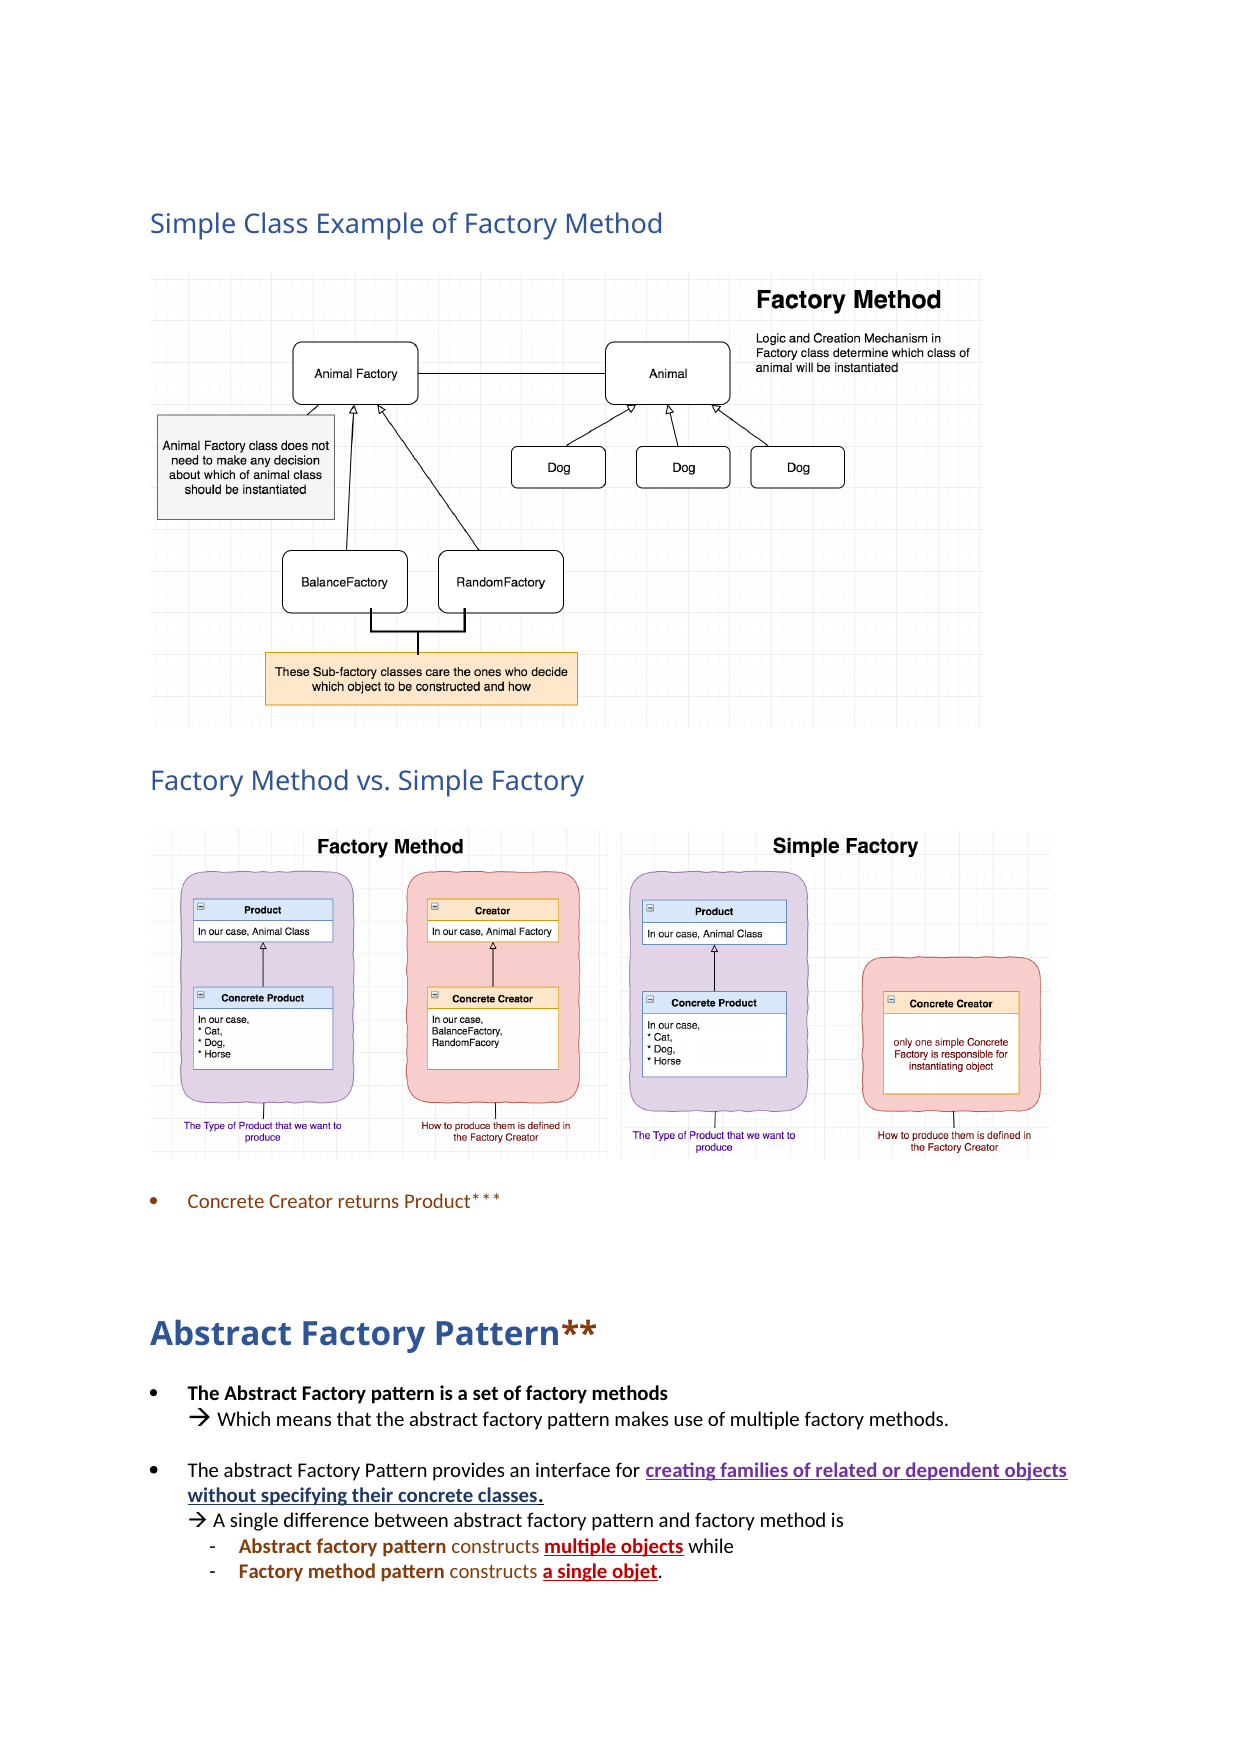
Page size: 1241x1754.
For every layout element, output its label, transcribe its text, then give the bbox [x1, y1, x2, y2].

picture [150, 272, 984, 727]
subtitle Abstract Factory Pattern** [150, 1309, 1090, 1355]
picture [150, 828, 609, 1159]
list Which means that the abstract factory pattern makes use of multiple factory methods. [187, 1406, 1090, 1431]
list Abstract factory pattern constructs multiple objects while [209, 1533, 1090, 1558]
subtitle Factory Method vs. Simple Factory [150, 761, 1090, 798]
list Concrete Creator returns Product*** [150, 1189, 1090, 1214]
picture [619, 831, 1052, 1159]
subtitle Simple Class Example of Factory Method [150, 205, 1090, 242]
text A single difference between abstract factory pattern and factory method is [187, 1508, 1090, 1533]
list The Abstract Factory pattern is a set of factory methods [150, 1380, 1090, 1406]
list Factory method pattern constructs a single objet. [209, 1558, 1090, 1584]
list The abstract Factory Pattern provides an interface for creating families of related or dependent objects without specifying their concrete classes. [150, 1457, 1090, 1508]
